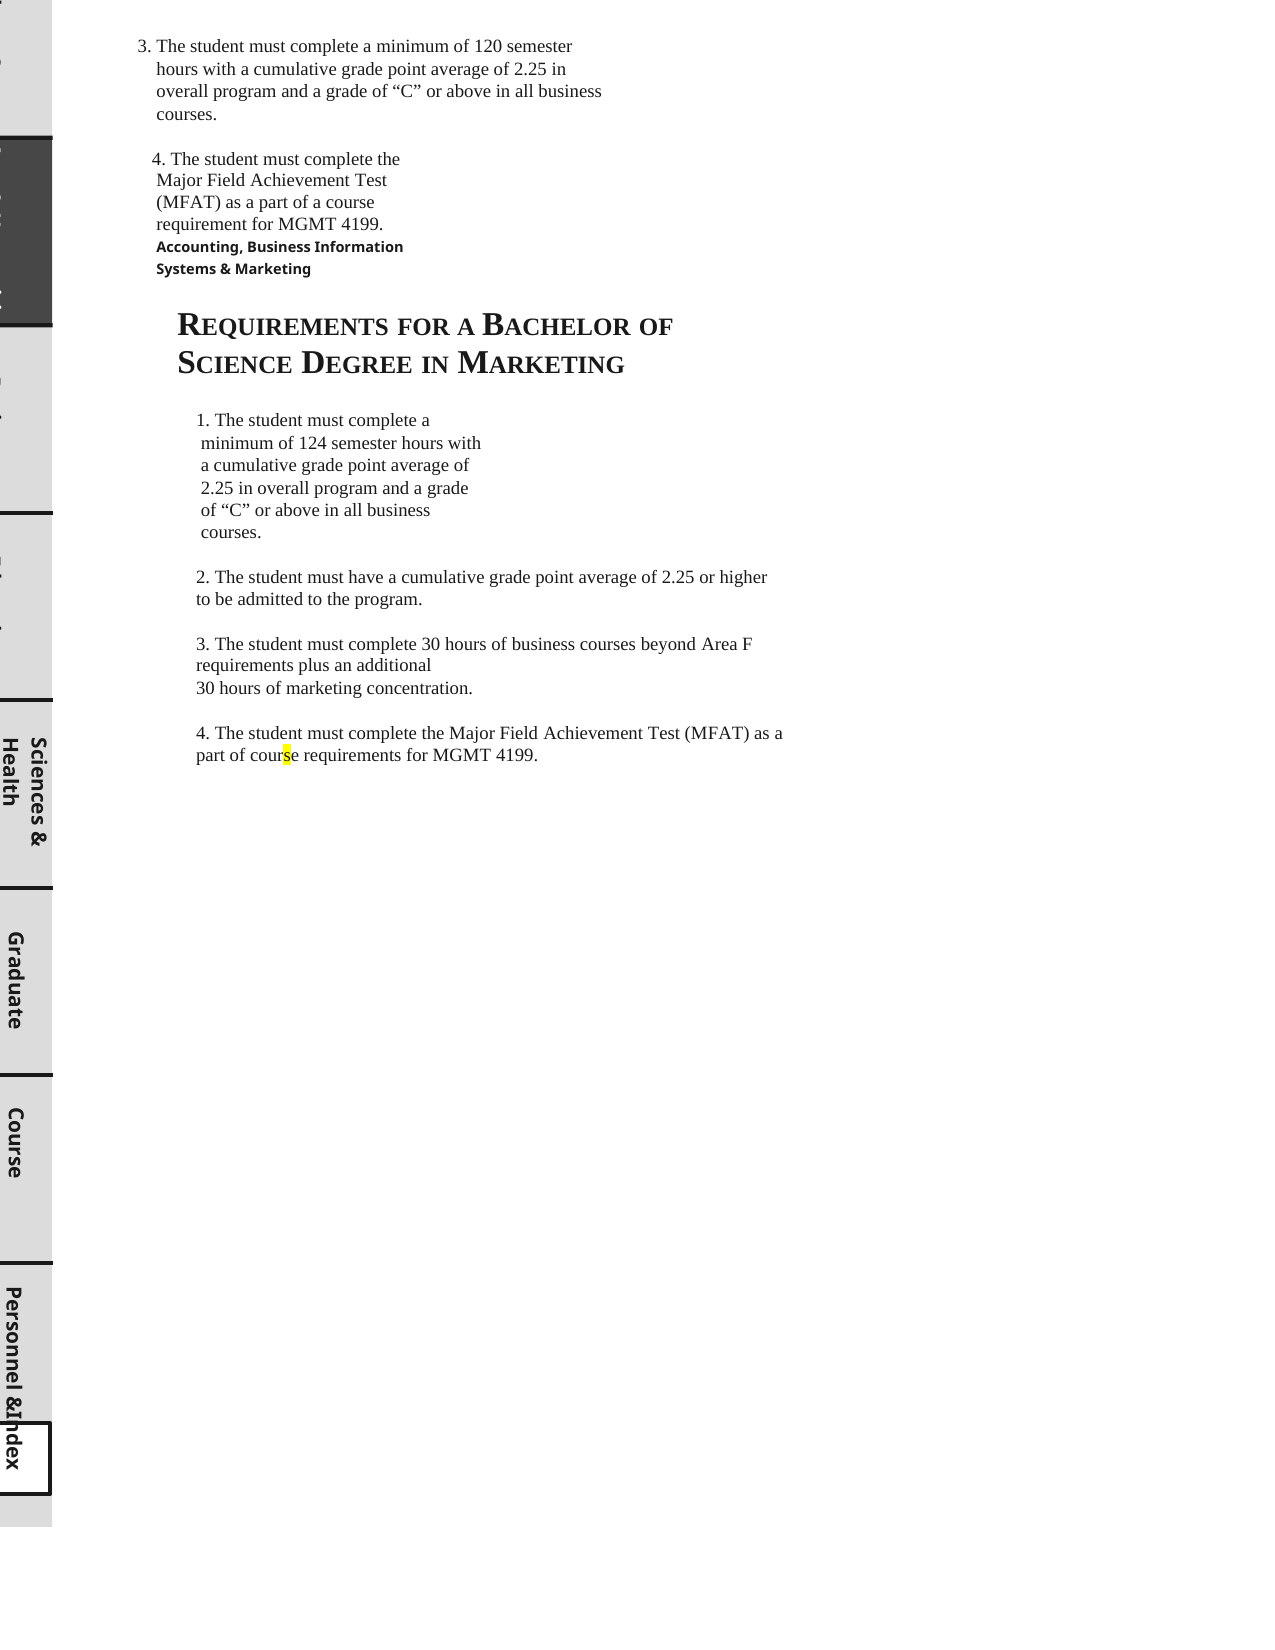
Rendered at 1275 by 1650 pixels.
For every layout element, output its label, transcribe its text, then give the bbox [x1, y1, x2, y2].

text 2. The student must have a cumulative grade point average of 2.25 or higher to be admitted to the program. [196, 566, 783, 609]
text 1. The student must complete a minimum of 124 semester hours with a cumulative grade point average of 2.25 in overall program and a grade of “C” or above in all business courses. [196, 409, 488, 543]
text 3. The student must complete a minimum of 120 semester hours with a cumulative grade point average of 2.25 in overall program and a grade of “C” or above in all business courses. [137, 35, 613, 124]
text 4. The student must complete the Major Field Achievement Test (MFAT) as a part of course requirements for MGMT 4199. [196, 722, 783, 765]
text 3. The student must complete 30 hours of business courses beyond Area F requirements plus an additional [196, 633, 783, 676]
text 4. The student must complete the Major Field Achievement Test (MFAT) as a part of a course requirement for MGMT 4199. Accounting, Business Information Systems & Marketing [152, 147, 435, 278]
text 30 hours of marketing concentration. [196, 677, 783, 698]
text REQUIREMENTS FOR A BACHELOR OF SCIENCE DEGREE IN MARKETING [177, 304, 783, 381]
